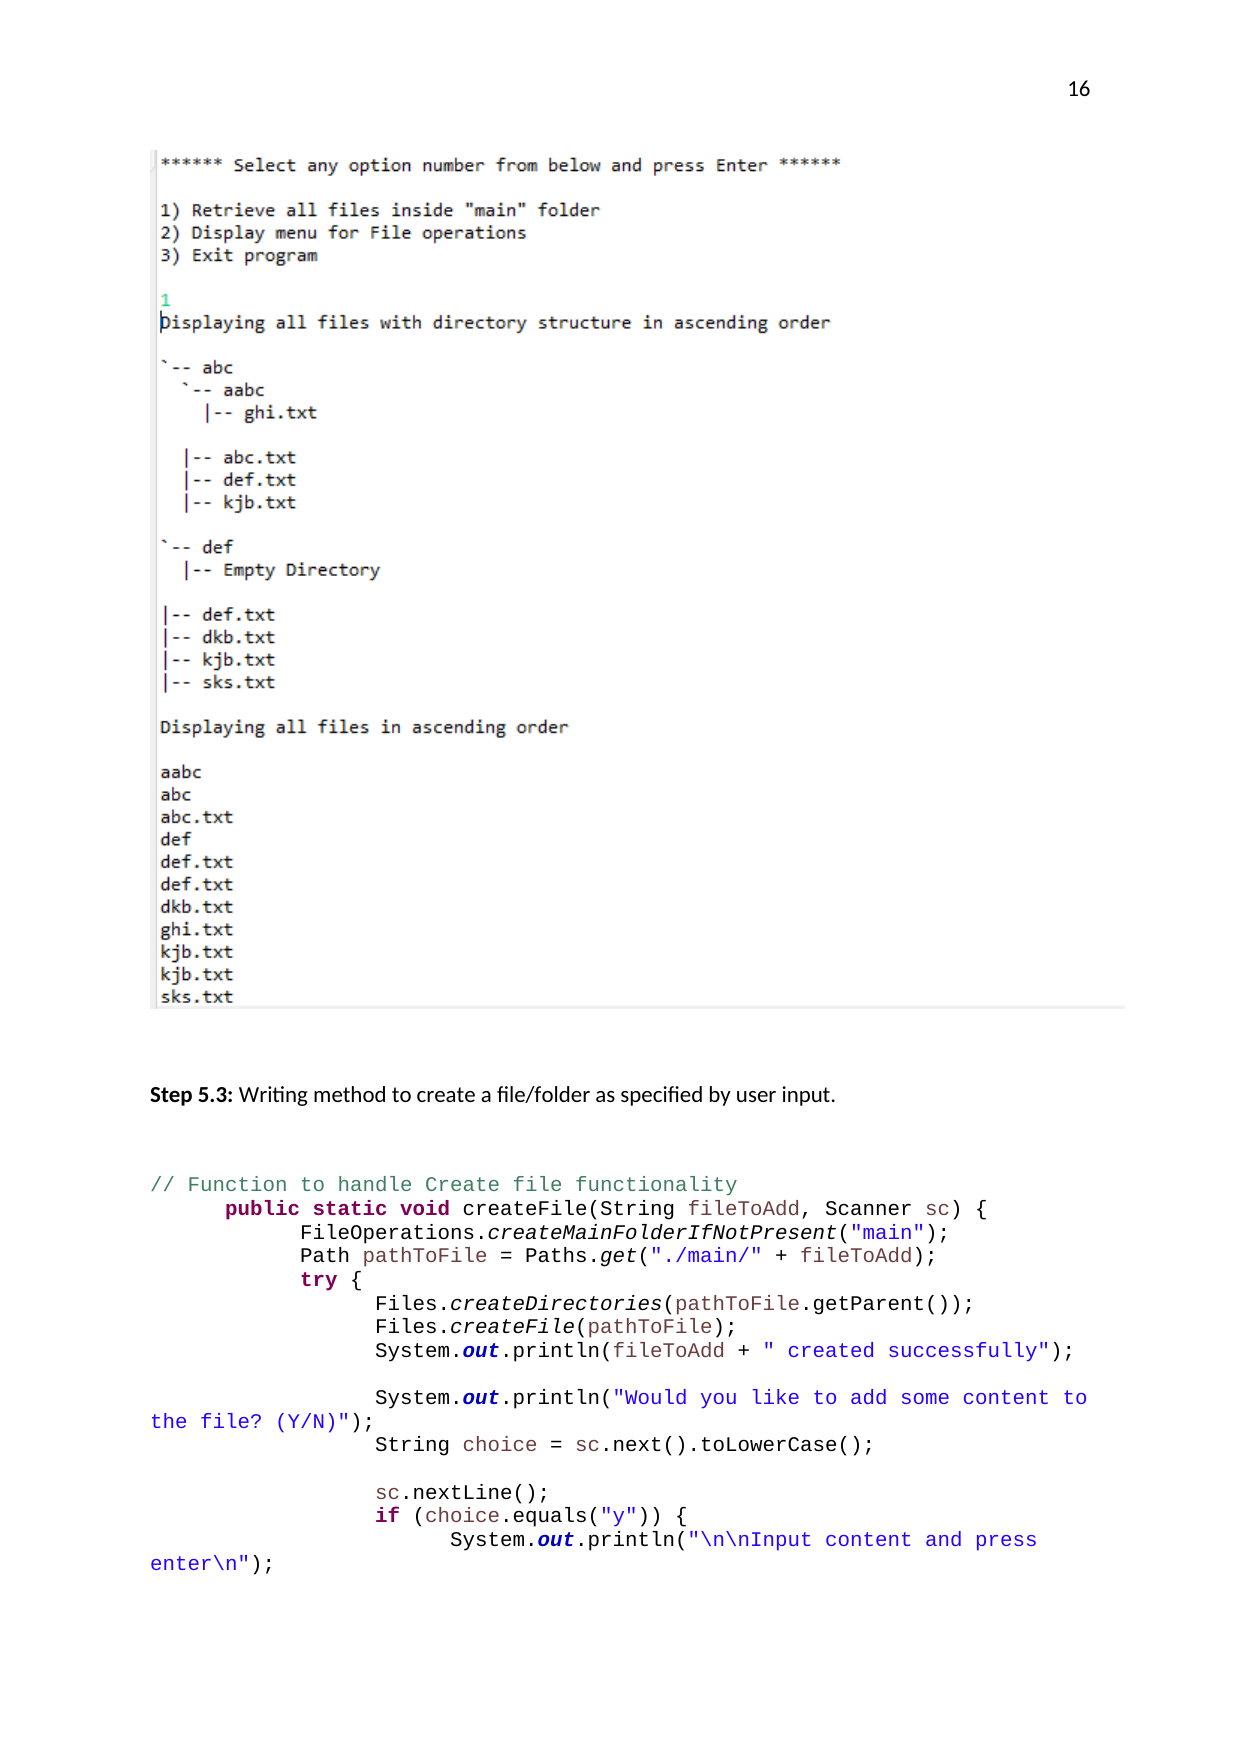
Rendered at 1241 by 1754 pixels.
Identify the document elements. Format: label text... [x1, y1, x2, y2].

text sc.nextLine(); [150, 1482, 1090, 1505]
text Files.createDirectories(pathToFile.getParent()); [150, 1293, 1090, 1316]
text Step 5.3: Writing method to create a file/folder as specified by user input. [150, 1081, 1090, 1109]
picture [150, 150, 1125, 1009]
text FileOperations.createMainFolderIfNotPresent("main"); [150, 1222, 1090, 1245]
text System.out.println("\n\nInput content and press enter\n"); [150, 1529, 1090, 1576]
text System.out.println(fileToAdd + " created successfully"); [150, 1340, 1090, 1363]
text Files.createFile(pathToFile); [150, 1316, 1090, 1340]
text try { [150, 1269, 1090, 1293]
text // Function to handle Create file functionality [150, 1174, 1090, 1198]
text System.out.println("Would you like to add some content to the file? (Y/N)"); [150, 1387, 1090, 1434]
text String choice = sc.next().toLowerCase(); [150, 1434, 1090, 1458]
text public static void createFile(String fileToAdd, Scanner sc) { [150, 1198, 1090, 1222]
text if (choice.equals("y")) { [150, 1505, 1090, 1529]
text Path pathToFile = Paths.get("./main/" + fileToAdd); [150, 1245, 1090, 1269]
